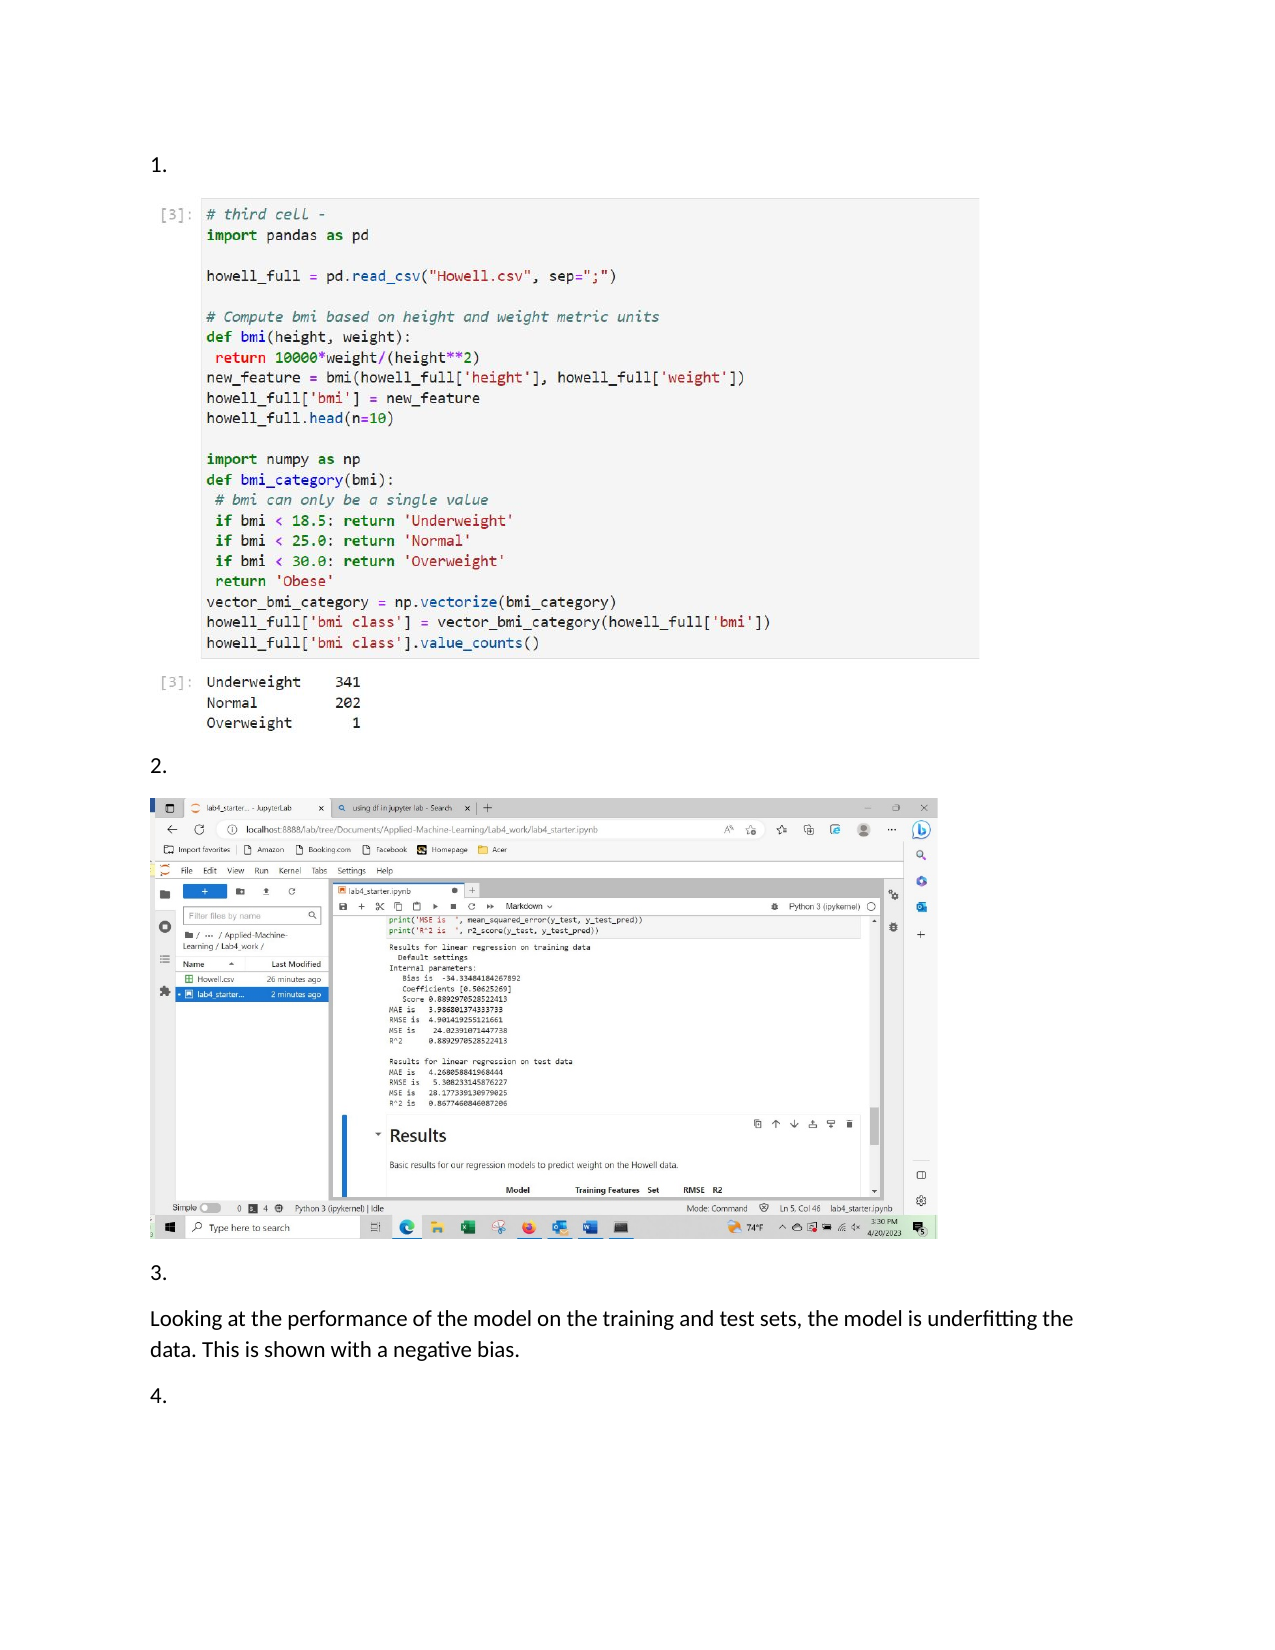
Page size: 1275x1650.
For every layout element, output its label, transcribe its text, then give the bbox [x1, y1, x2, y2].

text 2. [150, 752, 1125, 780]
text 3. [150, 1258, 1125, 1286]
picture [150, 196, 980, 733]
text 1. [150, 150, 1125, 178]
picture [150, 798, 938, 1239]
text 4. [150, 1382, 1125, 1409]
text Looking at the performance of the model on the training and test sets, the model is underfitting the data. This is shown with a negative bias. [150, 1304, 1125, 1363]
